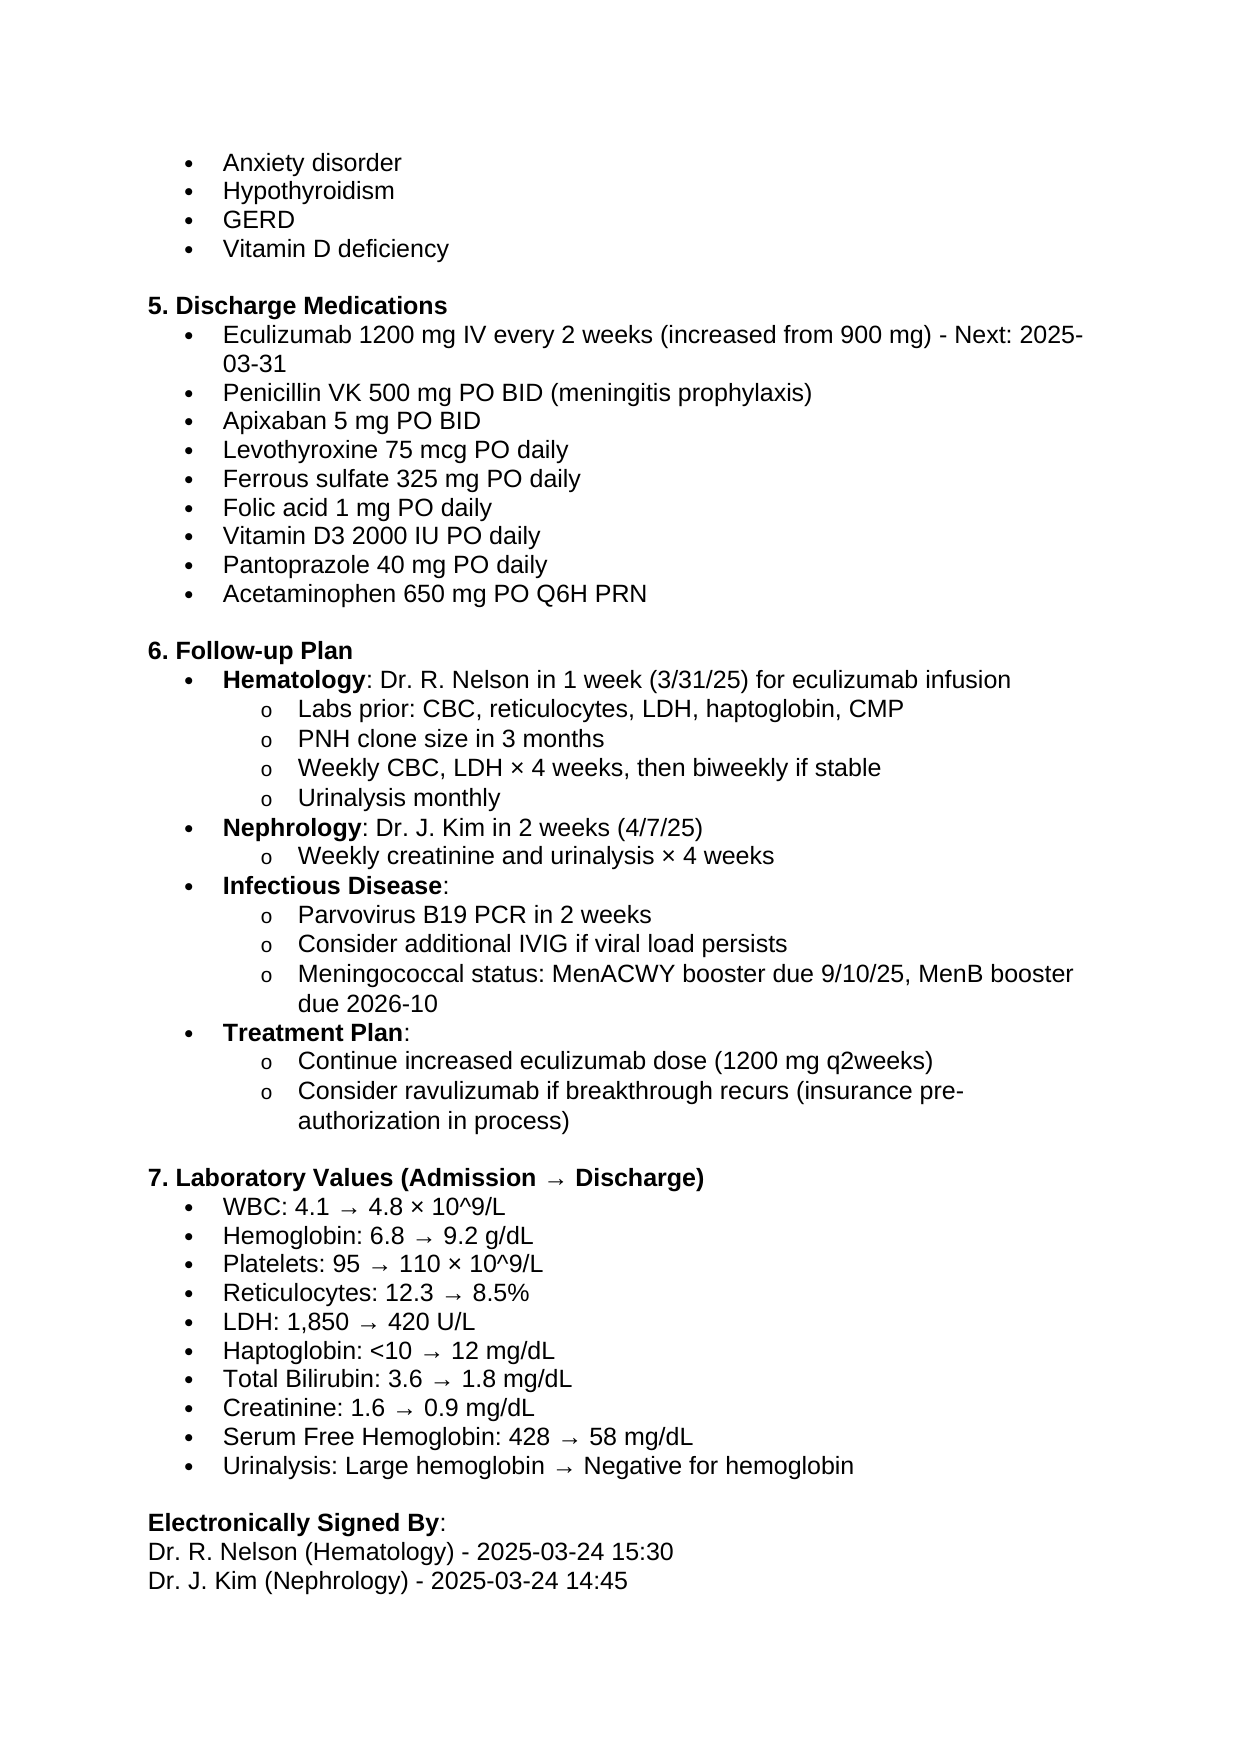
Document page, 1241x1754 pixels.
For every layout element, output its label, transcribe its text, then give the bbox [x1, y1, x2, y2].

list Hypothyroidism [185, 176, 1093, 205]
text Electronically Signed By: Dr. R. Nelson (Hematology) - 2025-03-24 15:30 Dr. J. Kim (Nephrology) - 2025-03-24 14:45 [148, 1508, 1093, 1594]
list Levothyroxine 75 mcg PO daily [185, 435, 1093, 464]
list Vitamin D3 2000 IU PO daily [185, 521, 1093, 550]
list Total Bilirubin: 3.6 → 1.8 mg/dL [185, 1364, 1093, 1393]
list Vitamin D deficiency [185, 234, 1093, 263]
text 7. Laboratory Values (Admission → Discharge) [148, 1163, 1093, 1192]
list Nephrology: Dr. J. Kim in 2 weeks (4/7/25) [185, 813, 1093, 841]
list Labs prior: CBC, reticulocytes, LDH, haptoglobin, CMP [260, 694, 1093, 723]
list Serum Free Hemoglobin: 428 → 58 mg/dL [185, 1422, 1093, 1451]
list Folic acid 1 mg PO daily [185, 493, 1093, 521]
list Urinalysis: Large hemoglobin → Negative for hemoglobin [185, 1451, 1093, 1479]
list Weekly CBC, LDH × 4 weeks, then biweekly if stable [260, 753, 1093, 783]
list GERD [185, 205, 1093, 234]
list PNH clone size in 3 months [260, 723, 1093, 753]
list Anxiety disorder [185, 148, 1093, 176]
list Consider additional IVIG if viral load persists [260, 929, 1093, 959]
list Acetaminophen 650 mg PO Q6H PRN [185, 579, 1093, 608]
list Weekly creatinine and urinalysis × 4 weeks [260, 841, 1093, 871]
list Meningococcal status: MenACWY booster due 9/10/25, MenB booster due 2026-10 [260, 959, 1093, 1018]
list Apixaban 5 mg PO BID [185, 406, 1093, 435]
list Hemoglobin: 6.8 → 9.2 g/dL [185, 1221, 1093, 1249]
list Creatinine: 1.6 → 0.9 mg/dL [185, 1393, 1093, 1422]
list Platelets: 95 → 110 × 10^9/L [185, 1249, 1093, 1278]
list Ferrous sulfate 325 mg PO daily [185, 464, 1093, 493]
list Pantoprazole 40 mg PO daily [185, 550, 1093, 579]
list LDH: 1,850 → 420 U/L [185, 1307, 1093, 1336]
list Urinalysis monthly [260, 783, 1093, 813]
list WBC: 4.1 → 4.8 × 10^9/L [185, 1192, 1093, 1221]
list Continue increased eculizumab dose (1200 mg q2weeks) [260, 1046, 1093, 1076]
list Consider ravulizumab if breakthrough recurs (insurance pre-authorization in process) [260, 1076, 1093, 1134]
list Eculizumab 1200 mg IV every 2 weeks (increased from 900 mg) - Next: 2025-03-31 [185, 320, 1093, 378]
list Infectious Disease: [185, 871, 1093, 900]
text 5. Discharge Medications [148, 291, 1093, 320]
list Hematology: Dr. R. Nelson in 1 week (3/31/25) for eculizumab infusion [185, 665, 1093, 694]
list Parvovirus B19 PCR in 2 weeks [260, 900, 1093, 929]
text 6. Follow-up Plan [148, 636, 1093, 665]
list Penicillin VK 500 mg PO BID (meningitis prophylaxis) [185, 378, 1093, 406]
list Reticulocytes: 12.3 → 8.5% [185, 1278, 1093, 1307]
list Haptoglobin: <10 → 12 mg/dL [185, 1336, 1093, 1364]
list Treatment Plan: [185, 1018, 1093, 1046]
